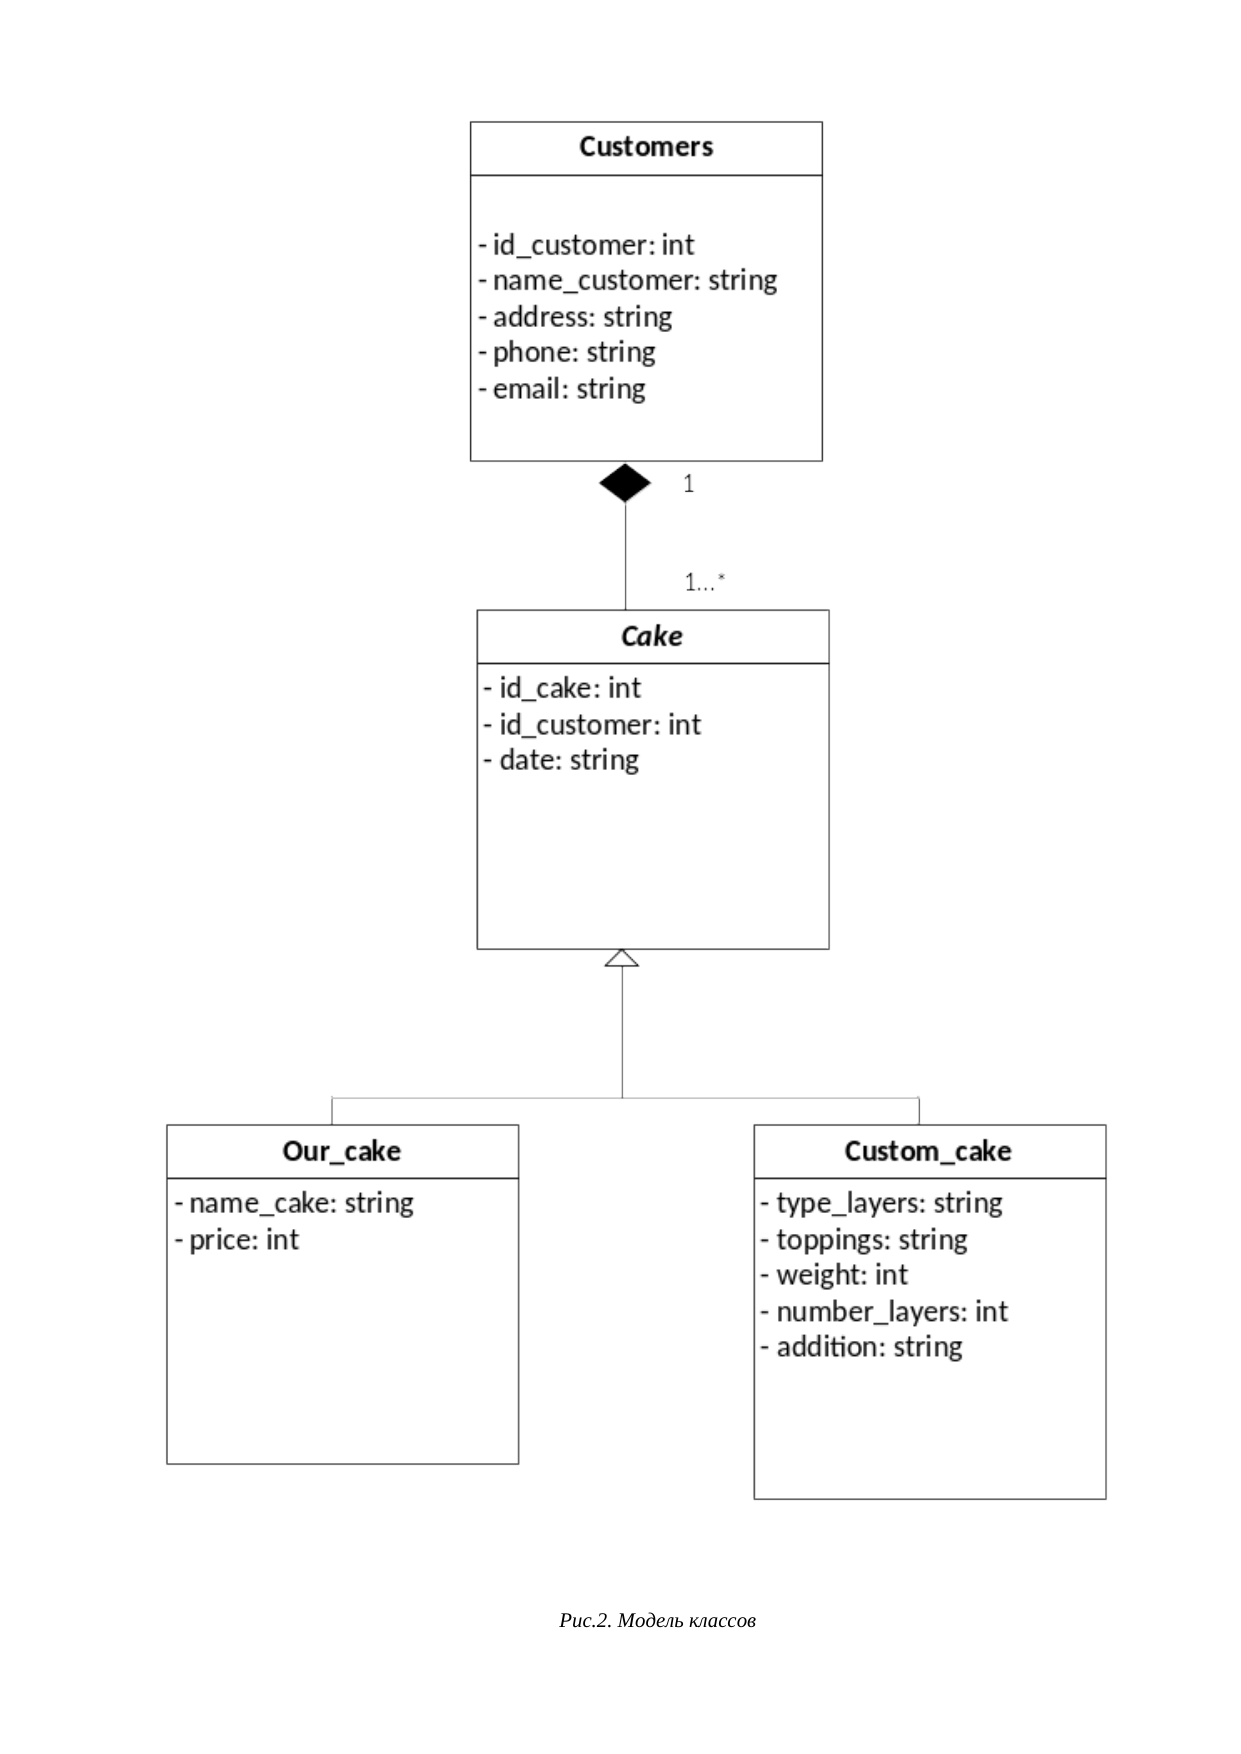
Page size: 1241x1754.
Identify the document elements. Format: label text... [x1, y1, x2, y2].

text Рис.2. Модель классов [163, 1607, 1152, 1632]
